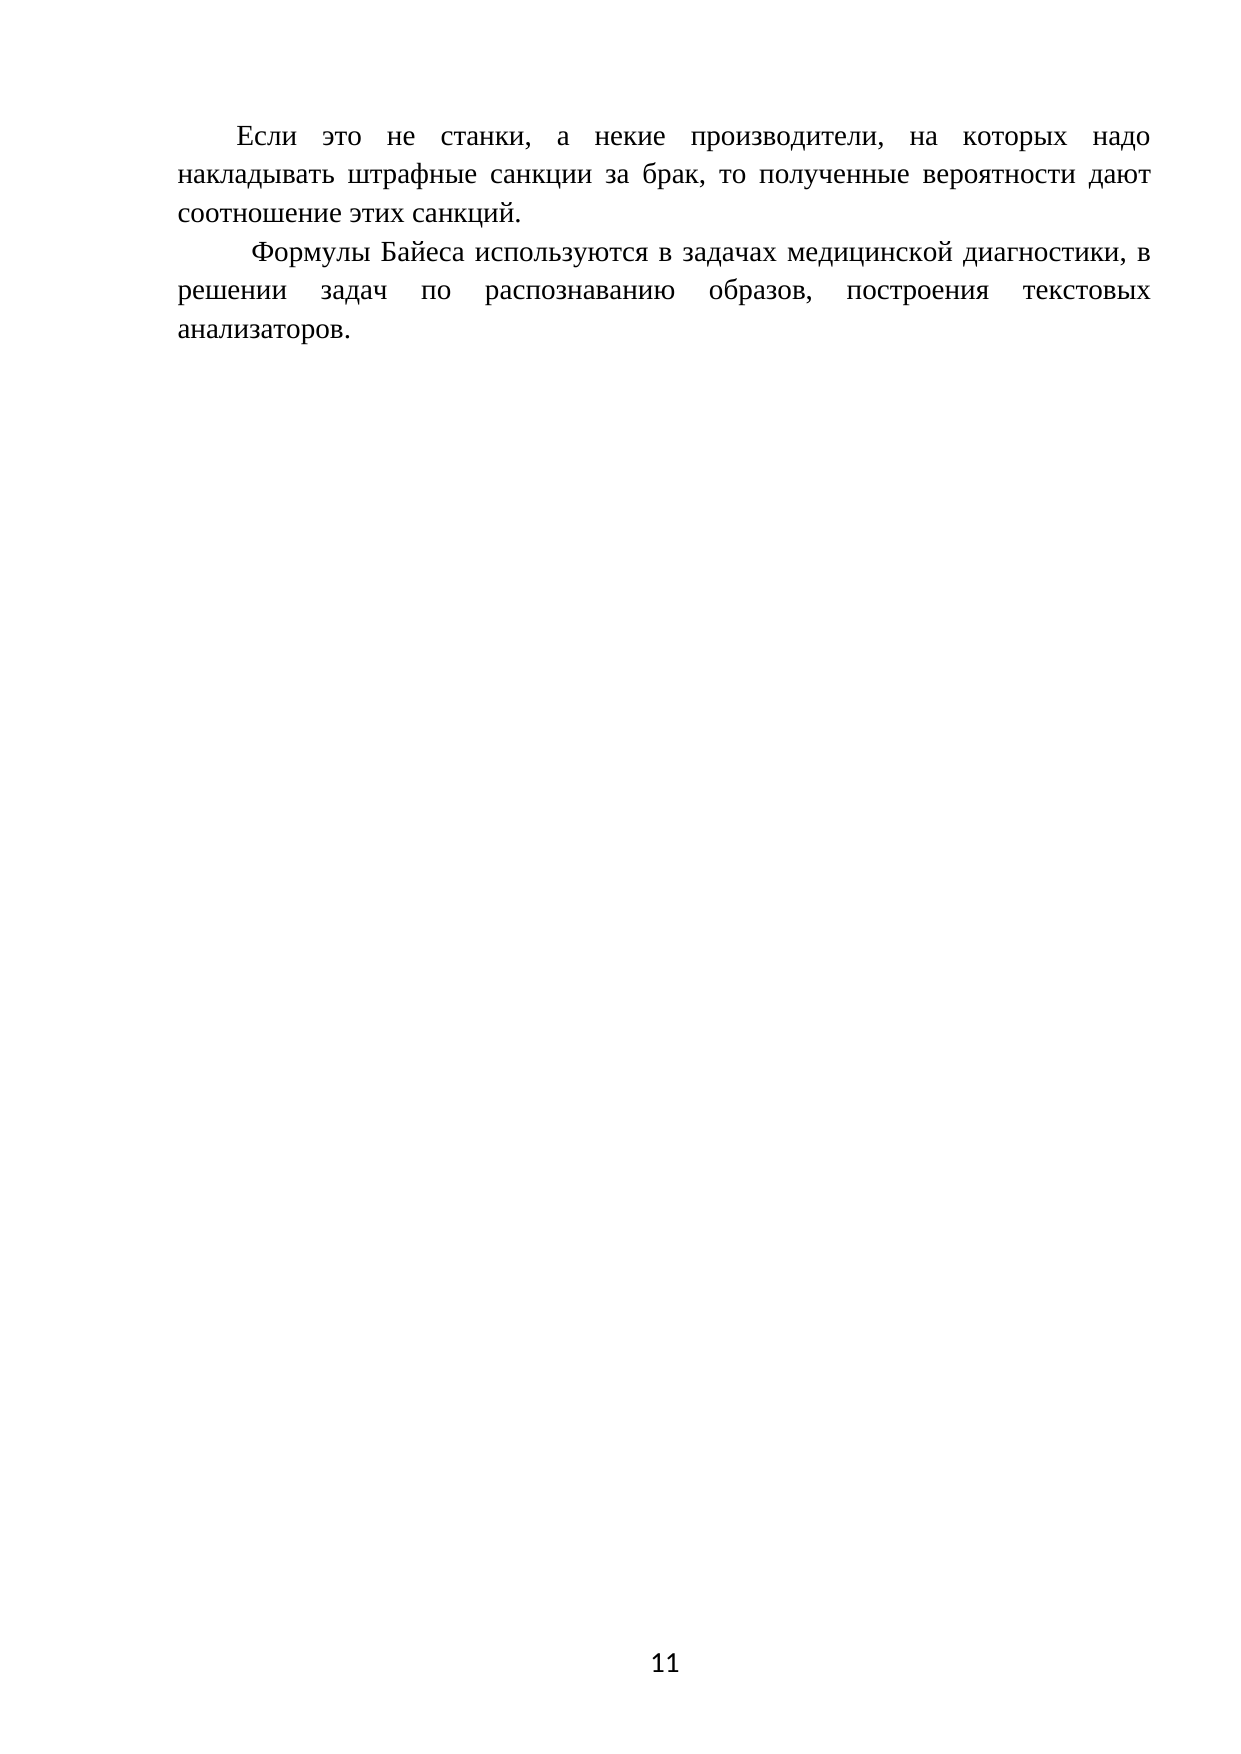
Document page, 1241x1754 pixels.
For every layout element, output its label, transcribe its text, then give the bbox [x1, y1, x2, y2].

text Формулы Байеса используются в задачах медицинской диагностики, в решении задач по распознаванию образов, построения текстовых анализаторов. [177, 234, 1152, 344]
text Если это не станки, а некие производители, на которых надо накладывать штрафные санкции за брак, то полученные вероятности дают соотношение этих санкций. [177, 118, 1152, 229]
